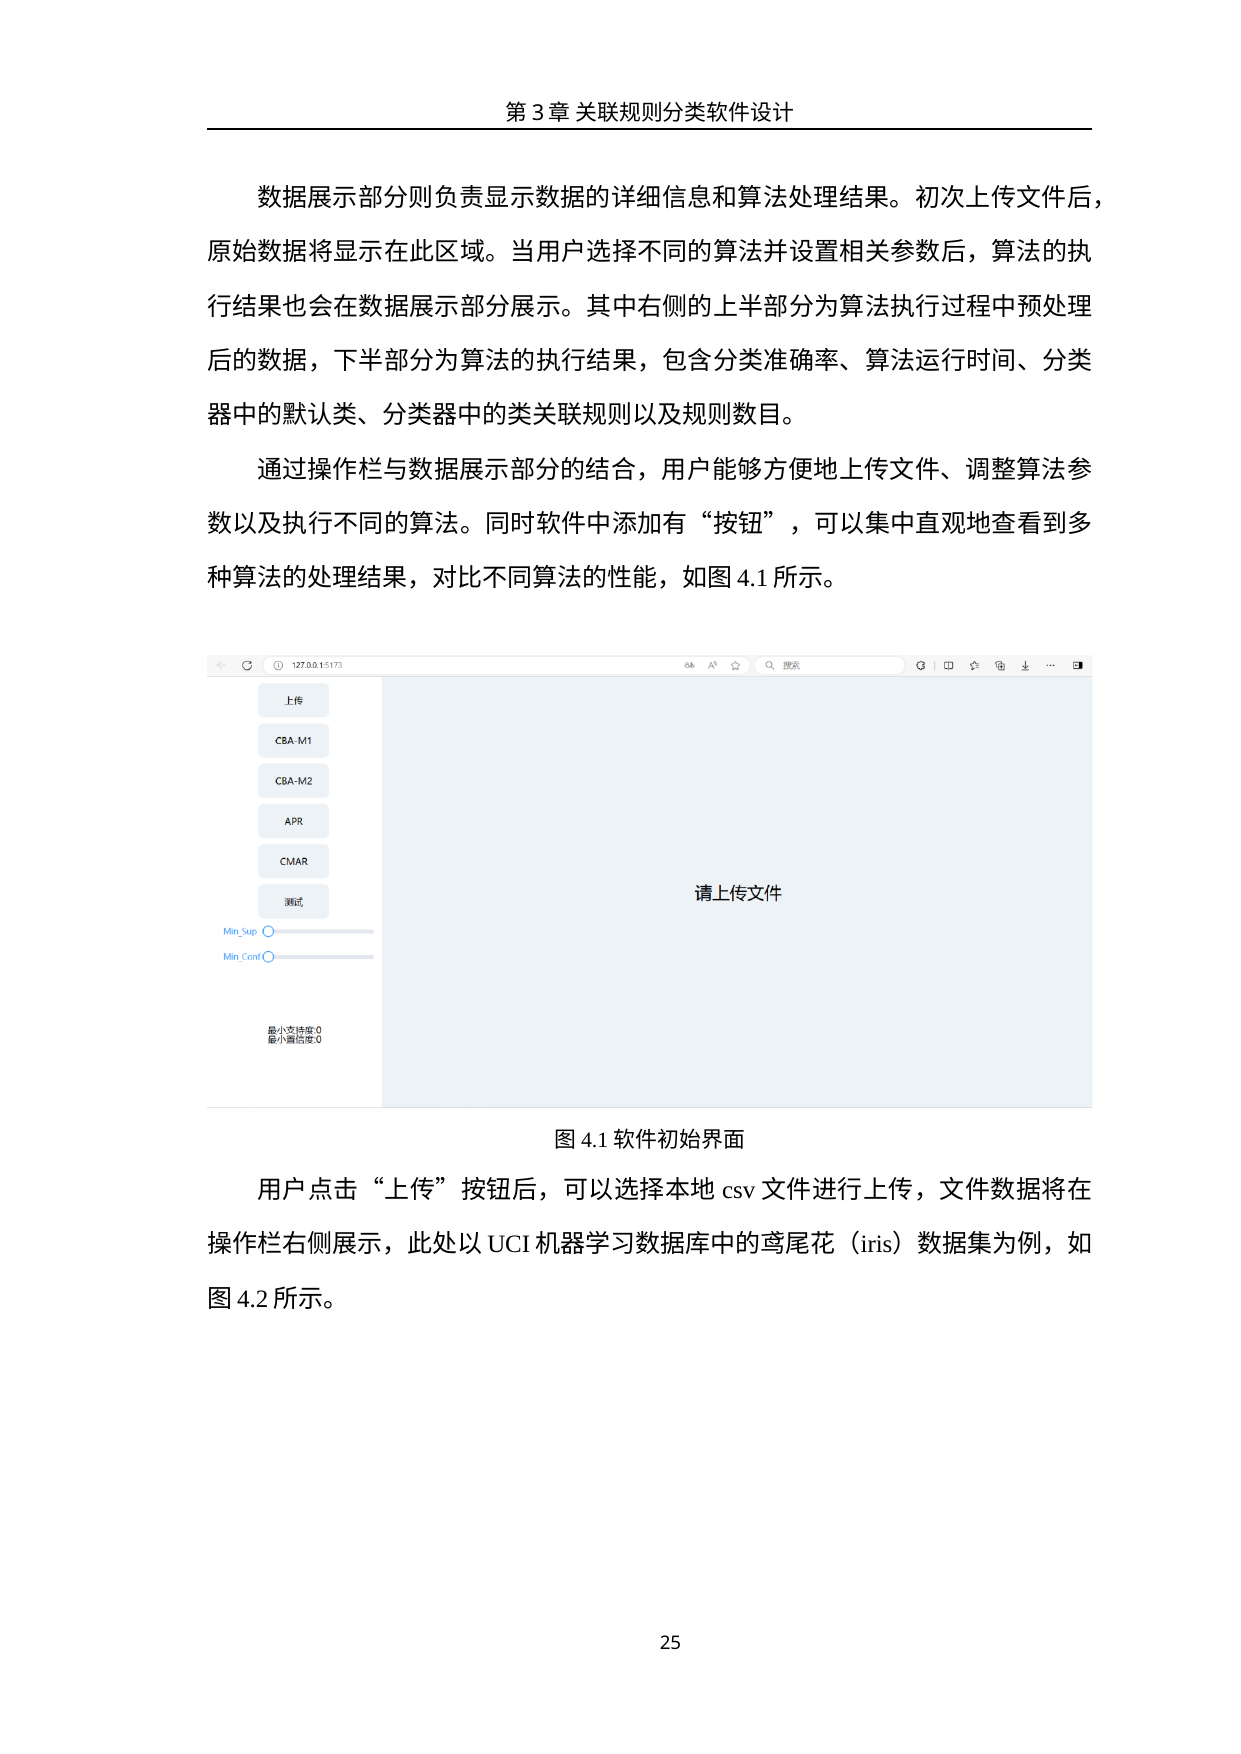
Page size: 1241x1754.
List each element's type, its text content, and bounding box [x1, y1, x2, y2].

picture [206, 655, 1093, 1108]
text 通过操作栏与数据展示部分的结合，用户能够方便地上传文件、调整算法参数以及执行不同的算法。同时软件中添加有“按钮”，可以集中直观地查看到多种算法的处理结果，对比不同算法的性能，如图4.1所示。 [207, 449, 1092, 594]
text 图4.1 软件初始界面 [207, 1122, 1092, 1153]
text 用户点击“上传”按钮后，可以选择本地csv文件进行上传，文件数据将在操作栏右侧展示，此处以UCI机器学习数据库中的鸢尾花（iris）数据集为例，如图4.2所示。 [207, 1169, 1092, 1314]
text 数据展示部分则负责显示数据的详细信息和算法处理结果。初次上传文件后，原始数据将显示在此区域。当用户选择不同的算法并设置相关参数后，算法的执行结果也会在数据展示部分展示。其中右侧的上半部分为算法执行过程中预处理后的数据，下半部分为算法的执行结果，包含分类准确率、算法运行时间、分类器中的默认类、分类器中的类关联规则以及规则数目。 [207, 177, 1092, 431]
